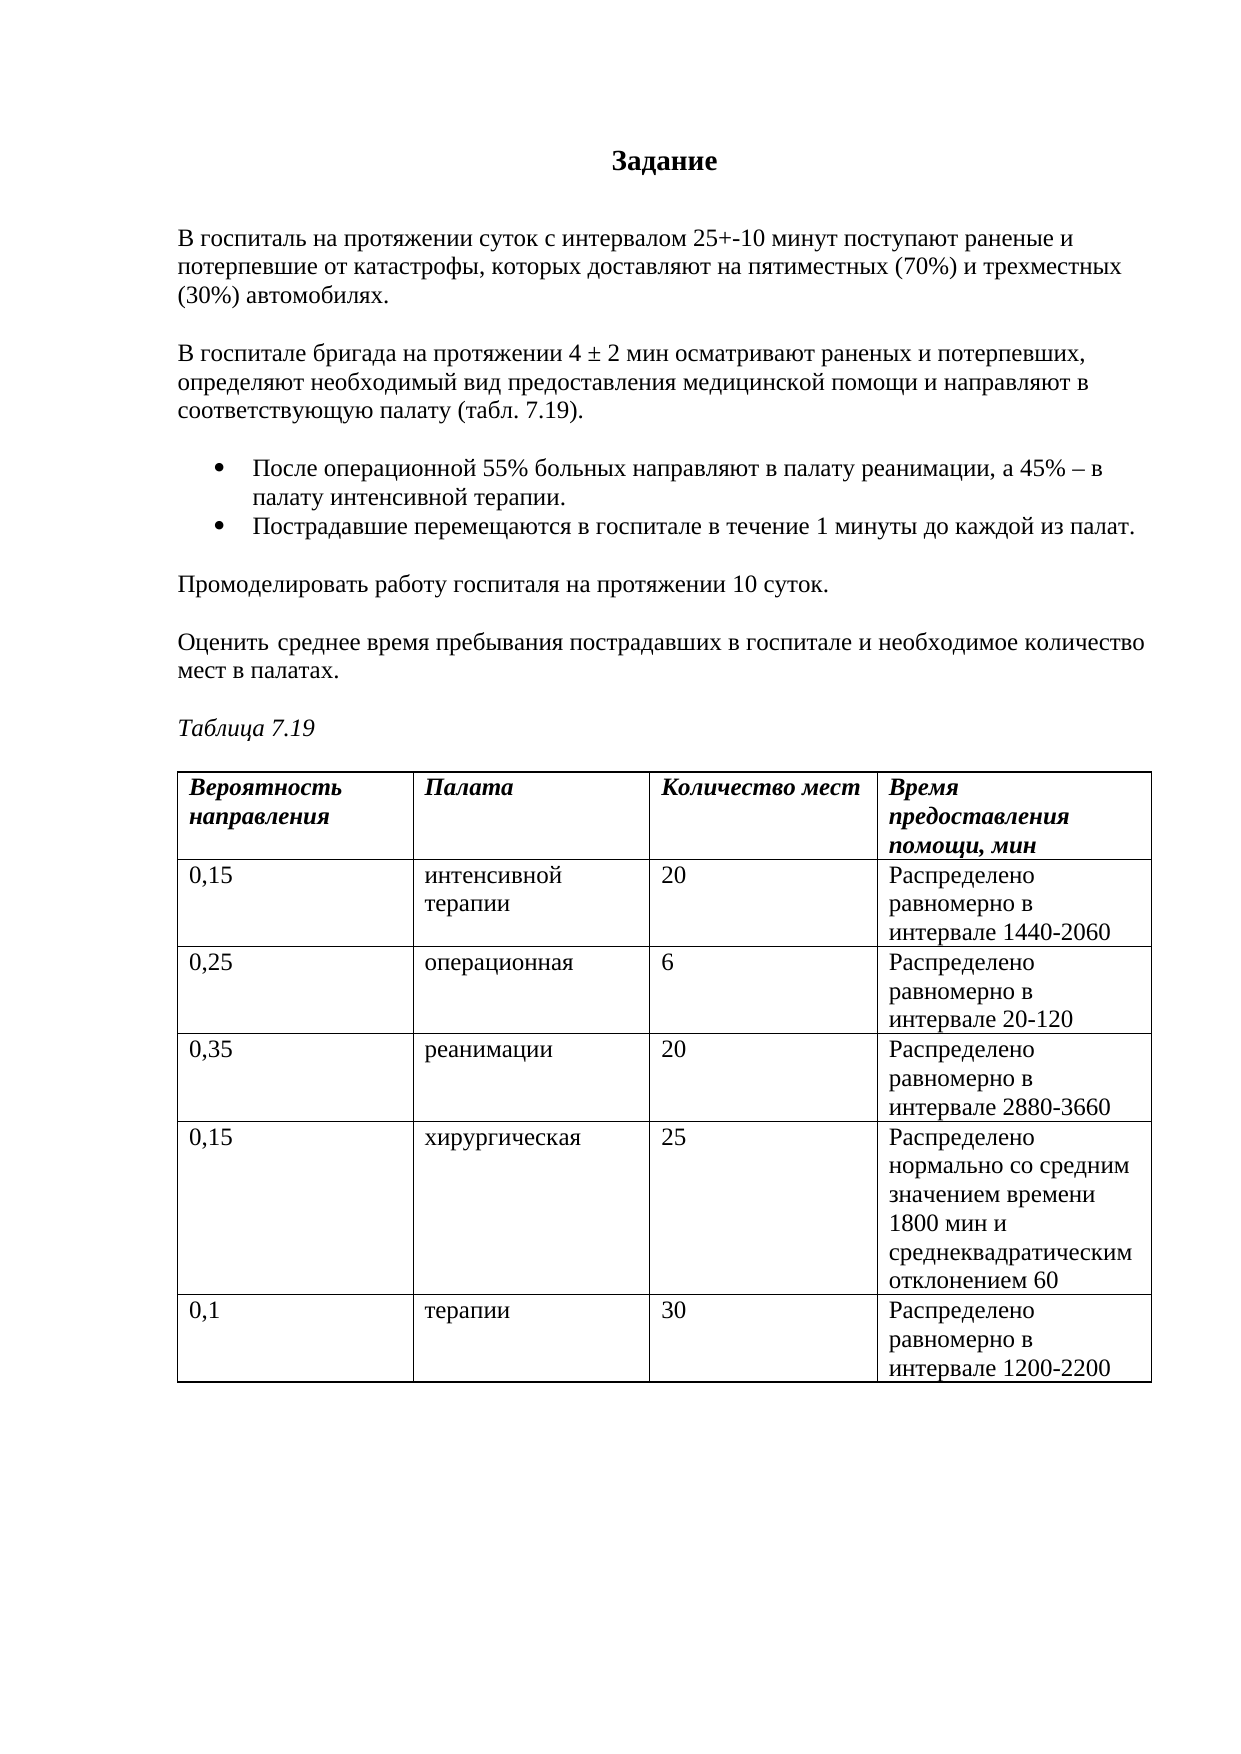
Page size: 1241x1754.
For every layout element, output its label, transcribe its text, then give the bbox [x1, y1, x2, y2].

table_cell 0,15 [178, 1122, 413, 1294]
table_cell Распределено равномерно в интервале 20-120 [878, 947, 1151, 1033]
list Пострадавшие перемещаются в госпитале в течение 1 минуты до каждой из палат. [215, 511, 1152, 540]
table_cell Распределено нормально со средним значением времени 1800 мин и среднеквадратическим отклонением 60 [878, 1122, 1151, 1294]
table_cell реанимации [414, 1034, 649, 1121]
table_header Время предоставления помощи, мин [878, 773, 1151, 859]
text Таблица 7.19 [177, 713, 1152, 742]
table_header Вероятность направления [178, 773, 413, 859]
table_cell 0,15 [178, 860, 413, 946]
table_cell терапии [414, 1295, 649, 1381]
text Промоделировать работу госпиталя на протяжении 10 суток. [177, 569, 1152, 598]
table_cell 20 [650, 1034, 877, 1121]
table_cell 25 [650, 1122, 877, 1294]
table_cell Распределено равномерно в интервале 1440-2060 [878, 860, 1151, 946]
table_cell 30 [650, 1295, 877, 1381]
table_header Палата [414, 773, 649, 859]
table_cell 0,25 [178, 947, 413, 1033]
subtitle Задание [177, 143, 1152, 177]
table_header Количество мест [650, 773, 877, 859]
list После операционной 55% больных направляют в палату реанимации, а 45% – в палату интенсивной терапии. [215, 453, 1152, 511]
table_cell 6 [650, 947, 877, 1033]
table_cell интенсивной терапии [414, 860, 649, 946]
table_cell хирургическая [414, 1122, 649, 1294]
table_cell 0,1 [178, 1295, 413, 1381]
text В госпитале бригада на протяжении 4 ± 2 мин осматривают раненых и потерпевших, определяют необходимый вид предоставления медицинской помощи и направляют в соответствующую палату (табл. 7.19). [177, 338, 1152, 424]
table_cell 0,35 [178, 1034, 413, 1121]
table_cell Распределено равномерно в интервале 1200-2200 [878, 1295, 1151, 1381]
table_cell Распределено равномерно в интервале 2880-3660 [878, 1034, 1151, 1121]
table_cell 20 [650, 860, 877, 946]
text В госпиталь на протяжении суток с интервалом 25+-10 минут поступают раненые и потерпевшие от катастрофы, которых доставляют на пятиместных (70%) и трехместных (30%) автомобилях. [177, 223, 1152, 309]
text Оценить среднее время пребывания пострадавших в госпитале и необходимое количество мест в палатах. [177, 627, 1152, 684]
table_cell операционная [414, 947, 649, 1033]
